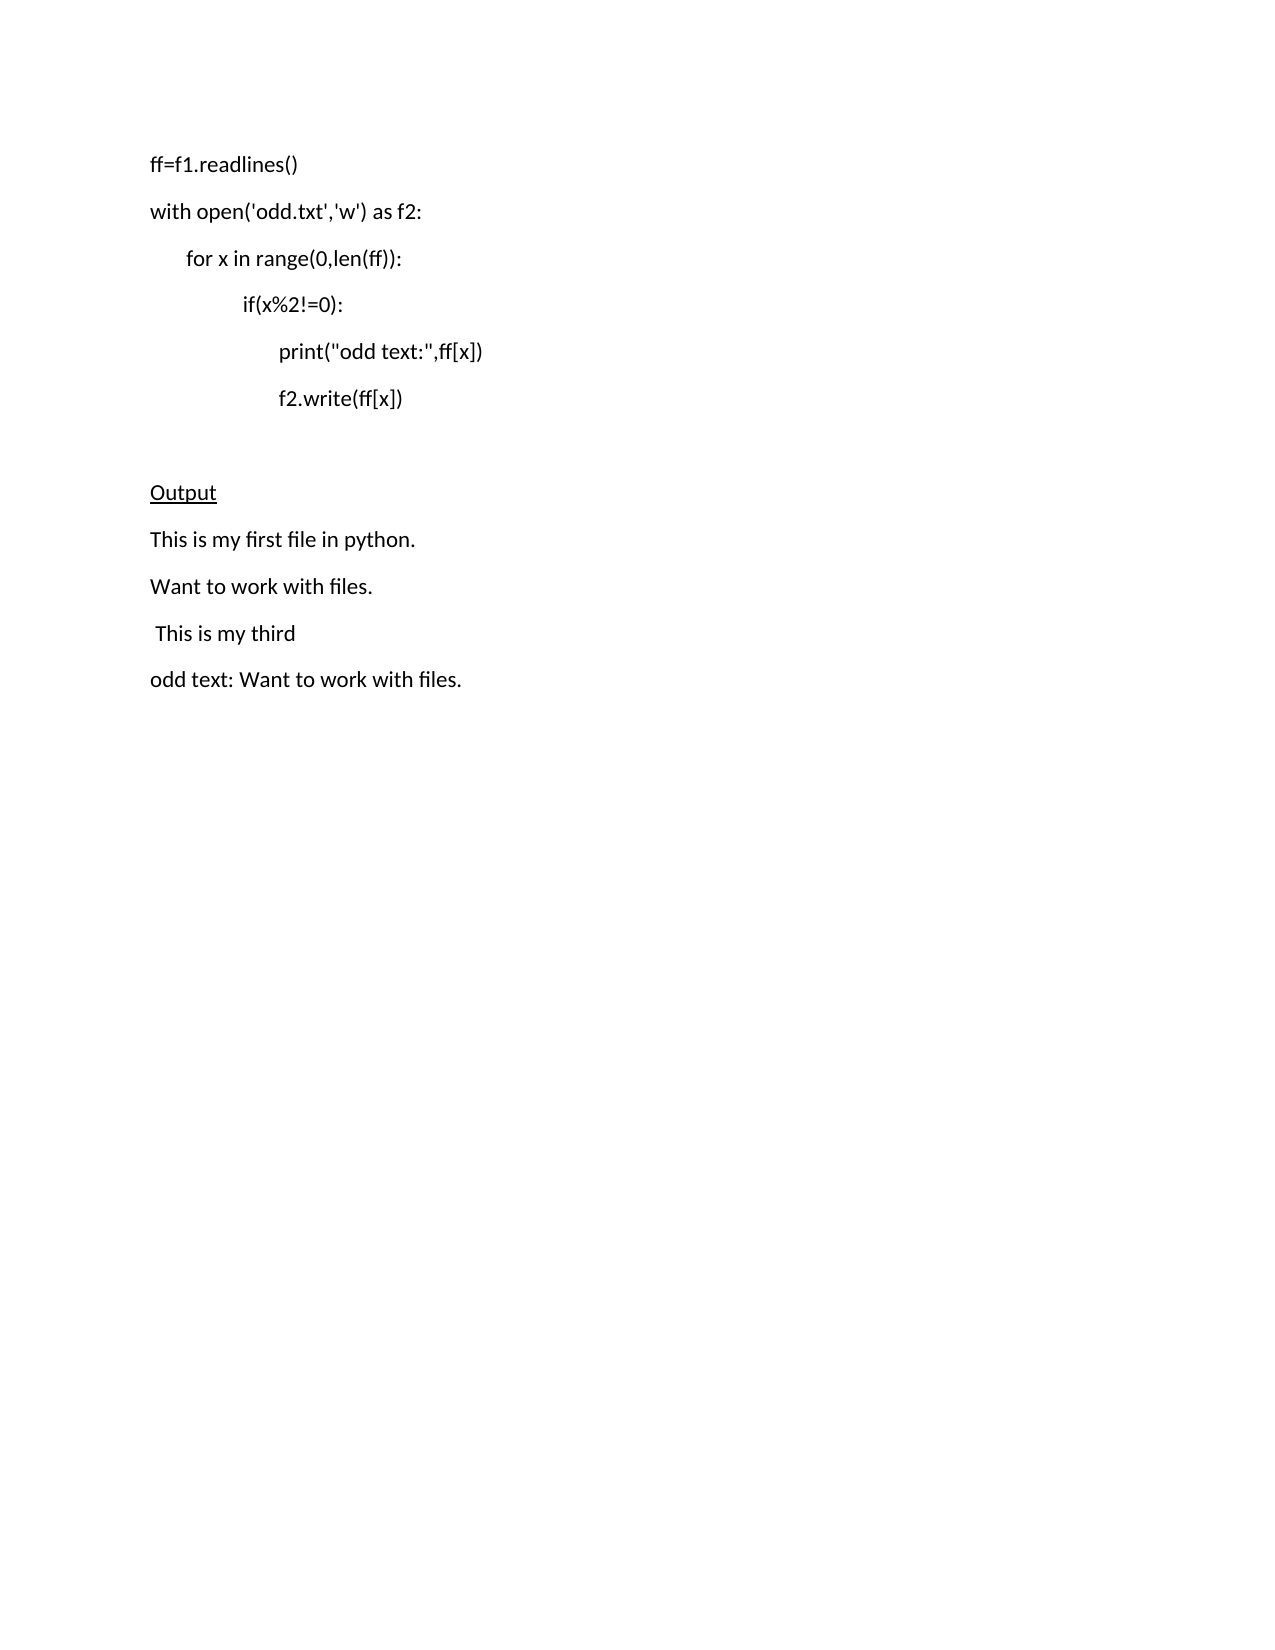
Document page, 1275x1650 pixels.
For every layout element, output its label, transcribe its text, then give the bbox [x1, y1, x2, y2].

text Output [150, 478, 1125, 506]
text for x in range(0,len(ff)): [150, 244, 1125, 272]
text This is my third [150, 619, 1125, 647]
text ff=f1.readlines() [150, 150, 1125, 178]
text f2.write(ff[x]) [150, 384, 1125, 412]
text if(x%2!=0): [150, 291, 1125, 319]
text with open('odd.txt','w') as f2: [150, 197, 1125, 225]
text This is my first file in python. [150, 525, 1125, 553]
text print("odd text:",ff[x]) [150, 337, 1125, 366]
text Want to work with files. [150, 572, 1125, 600]
text odd text: Want to work with files. [150, 666, 1125, 694]
